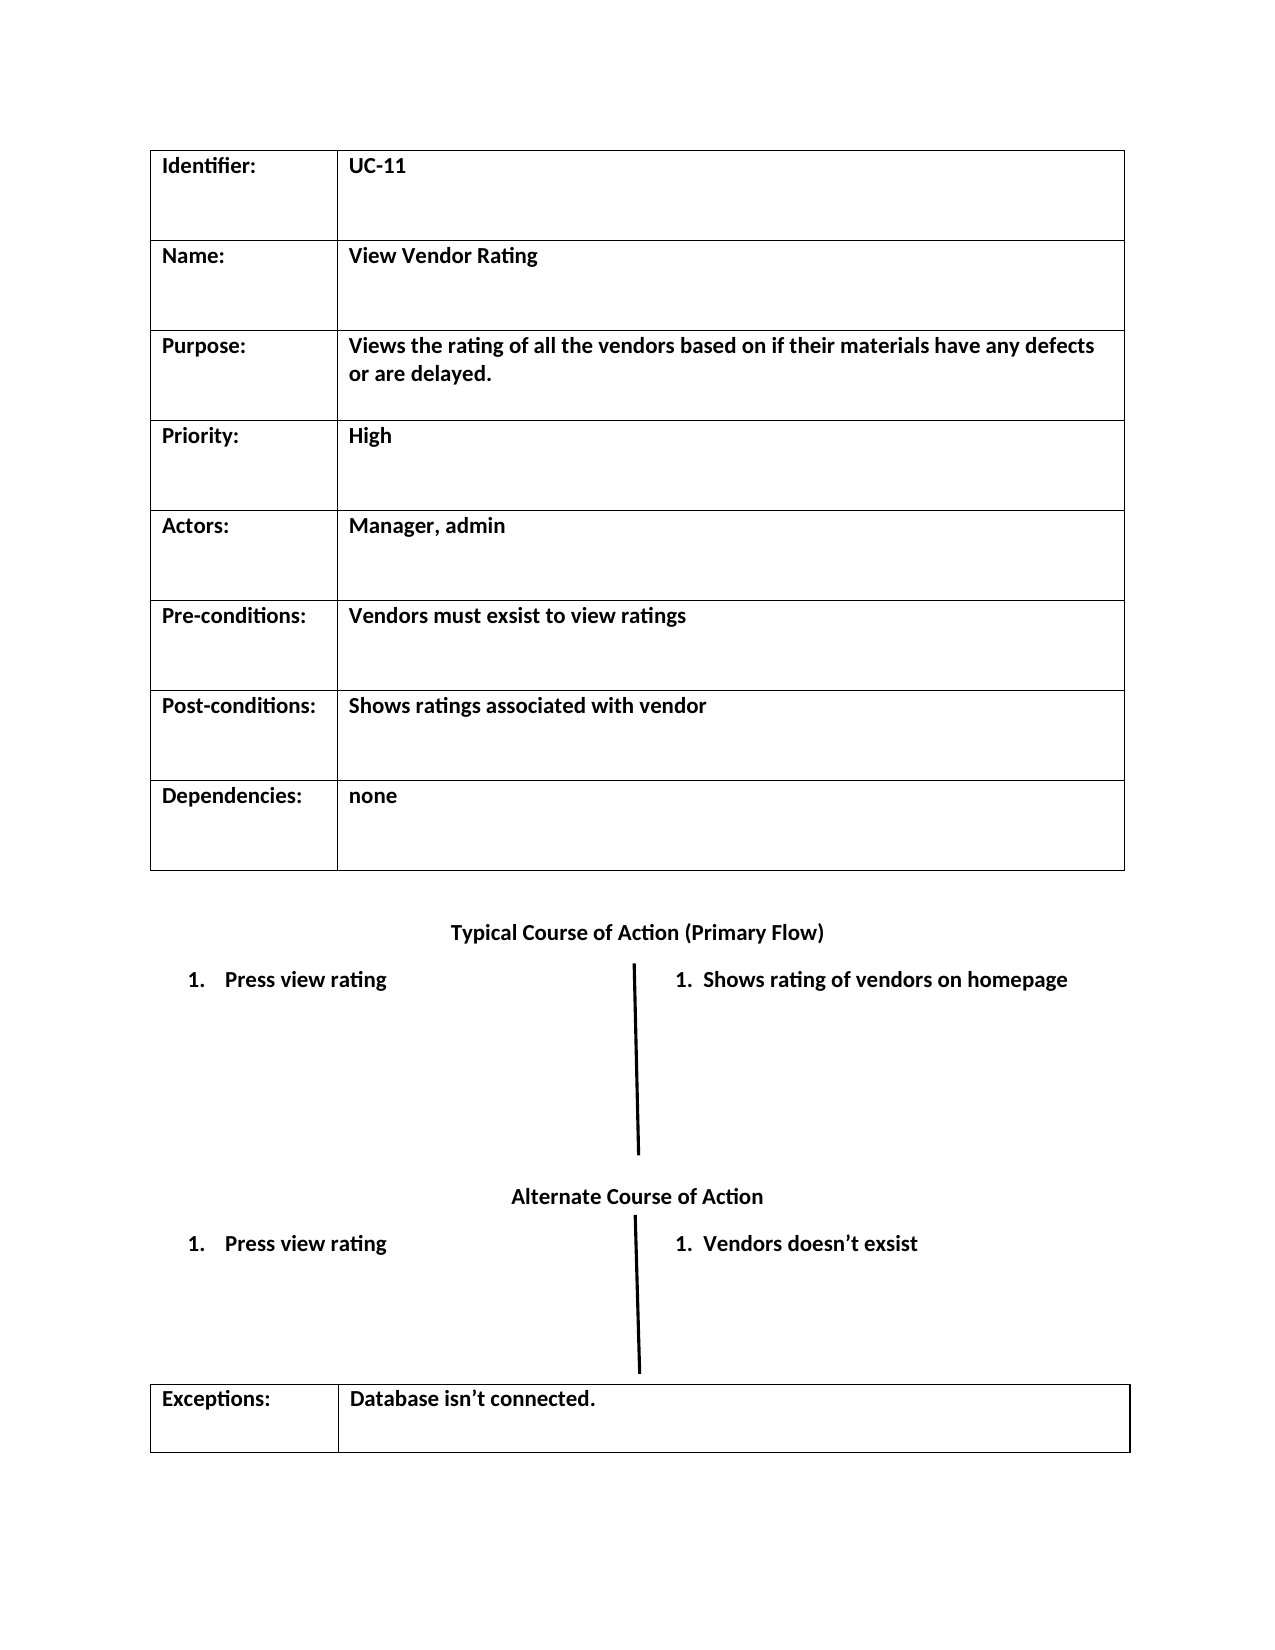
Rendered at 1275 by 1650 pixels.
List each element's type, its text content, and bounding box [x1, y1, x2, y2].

table_cell none [338, 781, 1124, 870]
table_cell Post-conditions: [151, 691, 337, 780]
text Typical Course of Action (Primary Flow) [150, 918, 1125, 946]
table_cell High [338, 421, 1124, 510]
table_cell Dependencies: [151, 781, 337, 870]
list Press view rating 1. Shows rating of vendors on homepage [187, 965, 633, 993]
table_cell Priority: [151, 421, 337, 510]
table_cell Views the rating of all the vendors based on if their materials have any defects or are delayed. [338, 331, 1124, 420]
list Press view rating 1. Vendors doesn’t exsist [187, 1229, 634, 1257]
table_cell Actors: [151, 511, 337, 600]
table_header UC-11 [338, 151, 1124, 240]
table_cell Vendors must exsist to view ratings [338, 601, 1124, 690]
table_cell View Vendor Rating [338, 241, 1124, 330]
table_header Database isn’t connected. [339, 1385, 1129, 1452]
table_cell Pre-conditions: [151, 601, 337, 690]
list Press view rating 1. Shows rating of vendors on homepage [636, 965, 1125, 993]
table_header Exceptions: [151, 1385, 338, 1452]
list Press view rating 1. Vendors doesn’t exsist [638, 1229, 1125, 1257]
table_cell Name: [151, 241, 337, 330]
table_cell Purpose: [151, 331, 337, 420]
table_header Identifier: [151, 151, 337, 240]
table_cell Manager, admin [338, 511, 1124, 600]
text Alternate Course of Action [150, 1182, 1125, 1211]
table_cell Shows ratings associated with vendor [338, 691, 1124, 780]
